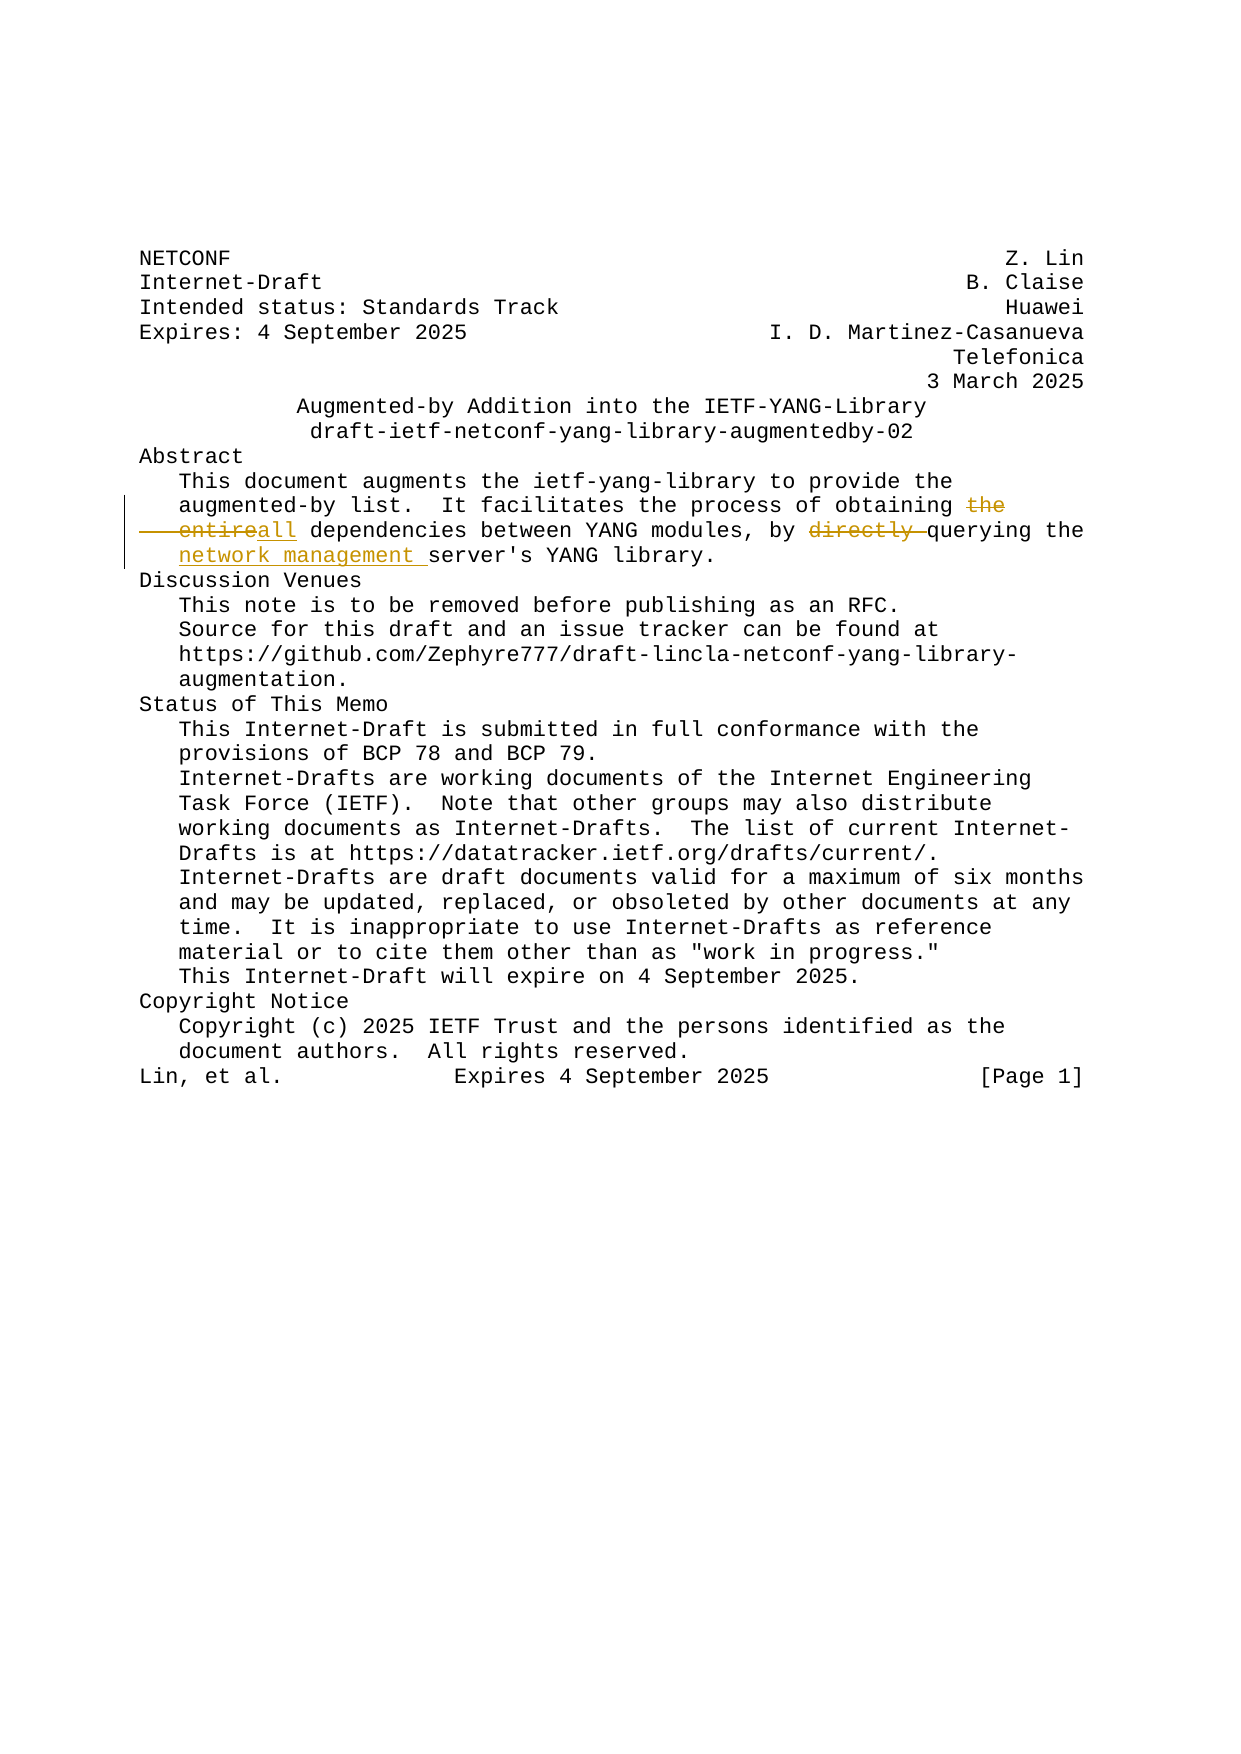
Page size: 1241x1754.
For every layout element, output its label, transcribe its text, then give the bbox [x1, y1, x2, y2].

text Abstract [139, 445, 1101, 470]
text working documents as Internet-Drafts. The list of current Internet- [139, 817, 1101, 842]
text server's YANG library. [139, 544, 1101, 569]
text augmentation. [139, 668, 1101, 693]
text material or to cite them other than as "work in progress." [139, 941, 1101, 966]
text Intended status: Standards Track Huawei [139, 296, 1101, 321]
text Drafts is at https://datatracker.ietf.org/drafts/current/. [139, 842, 1101, 867]
text This document augments the ietf-yang-library to provide the [139, 470, 1101, 495]
text and may be updated, replaced, or obsoleted by other documents at any [139, 891, 1101, 916]
text This Internet-Draft is submitted in full conformance with the [139, 718, 1101, 743]
text Augmented-by Addition into the IETF-YANG-Library [139, 396, 1101, 420]
text time. It is inappropriate to use Internet-Drafts as reference [139, 916, 1101, 941]
text NETCONF Z. Lin [139, 247, 1101, 272]
text Telefonica [139, 346, 1101, 371]
text Discussion Venues [139, 569, 1101, 594]
text This Internet-Draft will expire on 4 September 2025. [139, 966, 1101, 991]
text Task Force (IETF). Note that other groups may also distribute [139, 792, 1101, 817]
text https://github.com/Zephyre777/draft-lincla-netconf-yang-library- [139, 643, 1101, 668]
text Status of This Memo [139, 693, 1101, 718]
text draft-ietf-netconf-yang-library-augmentedby-02 [139, 420, 1101, 445]
text Copyright Notice [139, 991, 1101, 1015]
text augmented-by list. It facilitates the process of obtaining [139, 495, 1101, 519]
text Internet-Drafts are draft documents valid for a maximum of six months [139, 867, 1101, 891]
text Copyright (c) 2025 IETF Trust and the persons identified as the [139, 1015, 1101, 1040]
text 3 March 2025 [139, 371, 1101, 396]
text Internet-Drafts are working documents of the Internet Engineering [139, 767, 1101, 792]
text Lin, et al. Expires 4 September 2025 [Page 1] [139, 1065, 1101, 1090]
text Internet-Draft B. Claise [139, 272, 1101, 296]
text This note is to be removed before publishing as an RFC. [139, 594, 1101, 619]
text document authors. All rights reserved. [139, 1040, 1101, 1065]
text Expires: 4 September 2025 I. D. Martinez-Casanueva [139, 321, 1101, 346]
text provisions of BCP 78 and BCP 79. [139, 743, 1101, 767]
text Source for this draft and an issue tracker can be found at [139, 619, 1101, 643]
text dependencies between YANG modules, by querying the [139, 519, 1101, 544]
